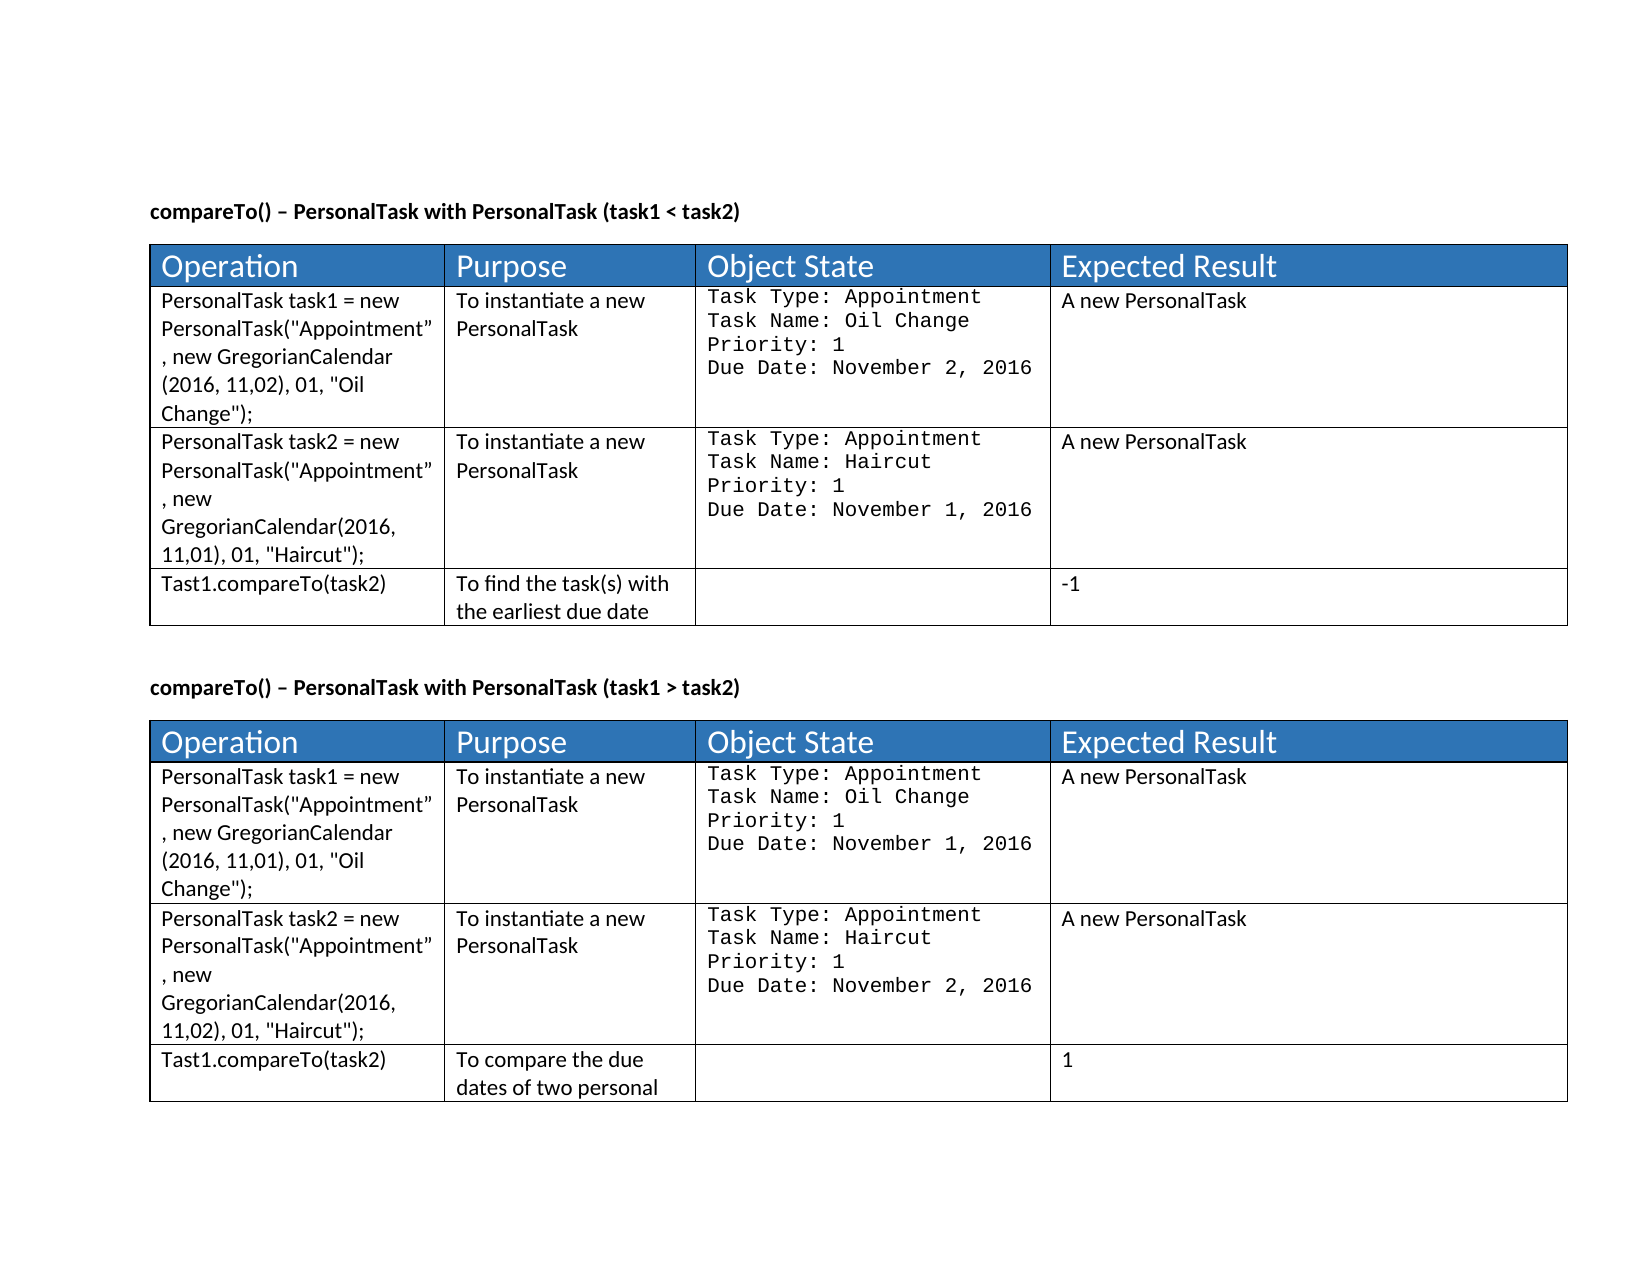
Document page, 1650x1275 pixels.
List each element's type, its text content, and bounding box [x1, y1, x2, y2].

table_cell Task Type: Appointment Task Name: Oil Change Priority: 1 Due Date: November 2, 2016 [696, 287, 1050, 427]
table_header Object State [696, 721, 1050, 761]
table_cell Task Type: Appointment Task Name: Haircut Priority: 1 Due Date: November 2, 2016 [696, 904, 1050, 1044]
table_cell A new PersonalTask [1051, 287, 1567, 427]
table_header Expected Result [1051, 721, 1567, 761]
table_cell A new PersonalTask [1051, 904, 1567, 1044]
table_cell A new PersonalTask [1051, 763, 1567, 903]
table_cell To instantiate a new PersonalTask [445, 763, 695, 903]
table_cell Tast1.compareTo(task2) [151, 569, 444, 625]
table_header Expected Result [1051, 245, 1567, 286]
table_header Purpose [445, 721, 695, 761]
table_cell A new PersonalTask [1051, 428, 1567, 568]
text compareTo() – PersonalTask with PersonalTask (task1 < task2) [150, 197, 1500, 225]
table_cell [151, 1045, 444, 1101]
table_cell -1 [1051, 569, 1567, 625]
table_header Operation [151, 245, 444, 286]
table_header Purpose [445, 245, 695, 286]
table_cell Task Type: Appointment Task Name: Haircut Priority: 1 Due Date: November 1, 2016 [696, 428, 1050, 568]
table_cell To find the task(s) with the earliest due date [445, 569, 695, 625]
table_cell Task Type: Appointment Task Name: Oil Change Priority: 1 Due Date: November 1, 2016 [696, 763, 1050, 903]
table_cell To instantiate a new PersonalTask [445, 904, 695, 1044]
table_cell [696, 1045, 1050, 1101]
table_header Operation [151, 721, 444, 761]
table_cell PersonalTask task1 = new PersonalTask("Appointment”, new GregorianCalendar (2016, 11,01), 01, "Oil Change"); [151, 763, 444, 903]
table_cell PersonalTask task1 = new PersonalTask("Appointment”, new GregorianCalendar (2016, 11,02), 01, "Oil Change"); [151, 287, 444, 427]
table_cell To instantiate a new PersonalTask [445, 428, 695, 568]
table_cell PersonalTask task2 = new PersonalTask("Appointment”, new GregorianCalendar(2016, 11,02), 01, "Haircut"); [151, 904, 444, 1044]
table_cell PersonalTask task2 = new PersonalTask("Appointment”, new GregorianCalendar(2016, 11,01), 01, "Haircut"); [151, 428, 444, 568]
table_cell 1 [1051, 1045, 1567, 1101]
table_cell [445, 1045, 695, 1101]
text compareTo() – PersonalTask with PersonalTask (task1 > task2) [150, 673, 1500, 701]
table_cell [696, 569, 1050, 625]
table_cell To instantiate a new PersonalTask [445, 287, 695, 427]
table_header Object State [696, 245, 1050, 286]
